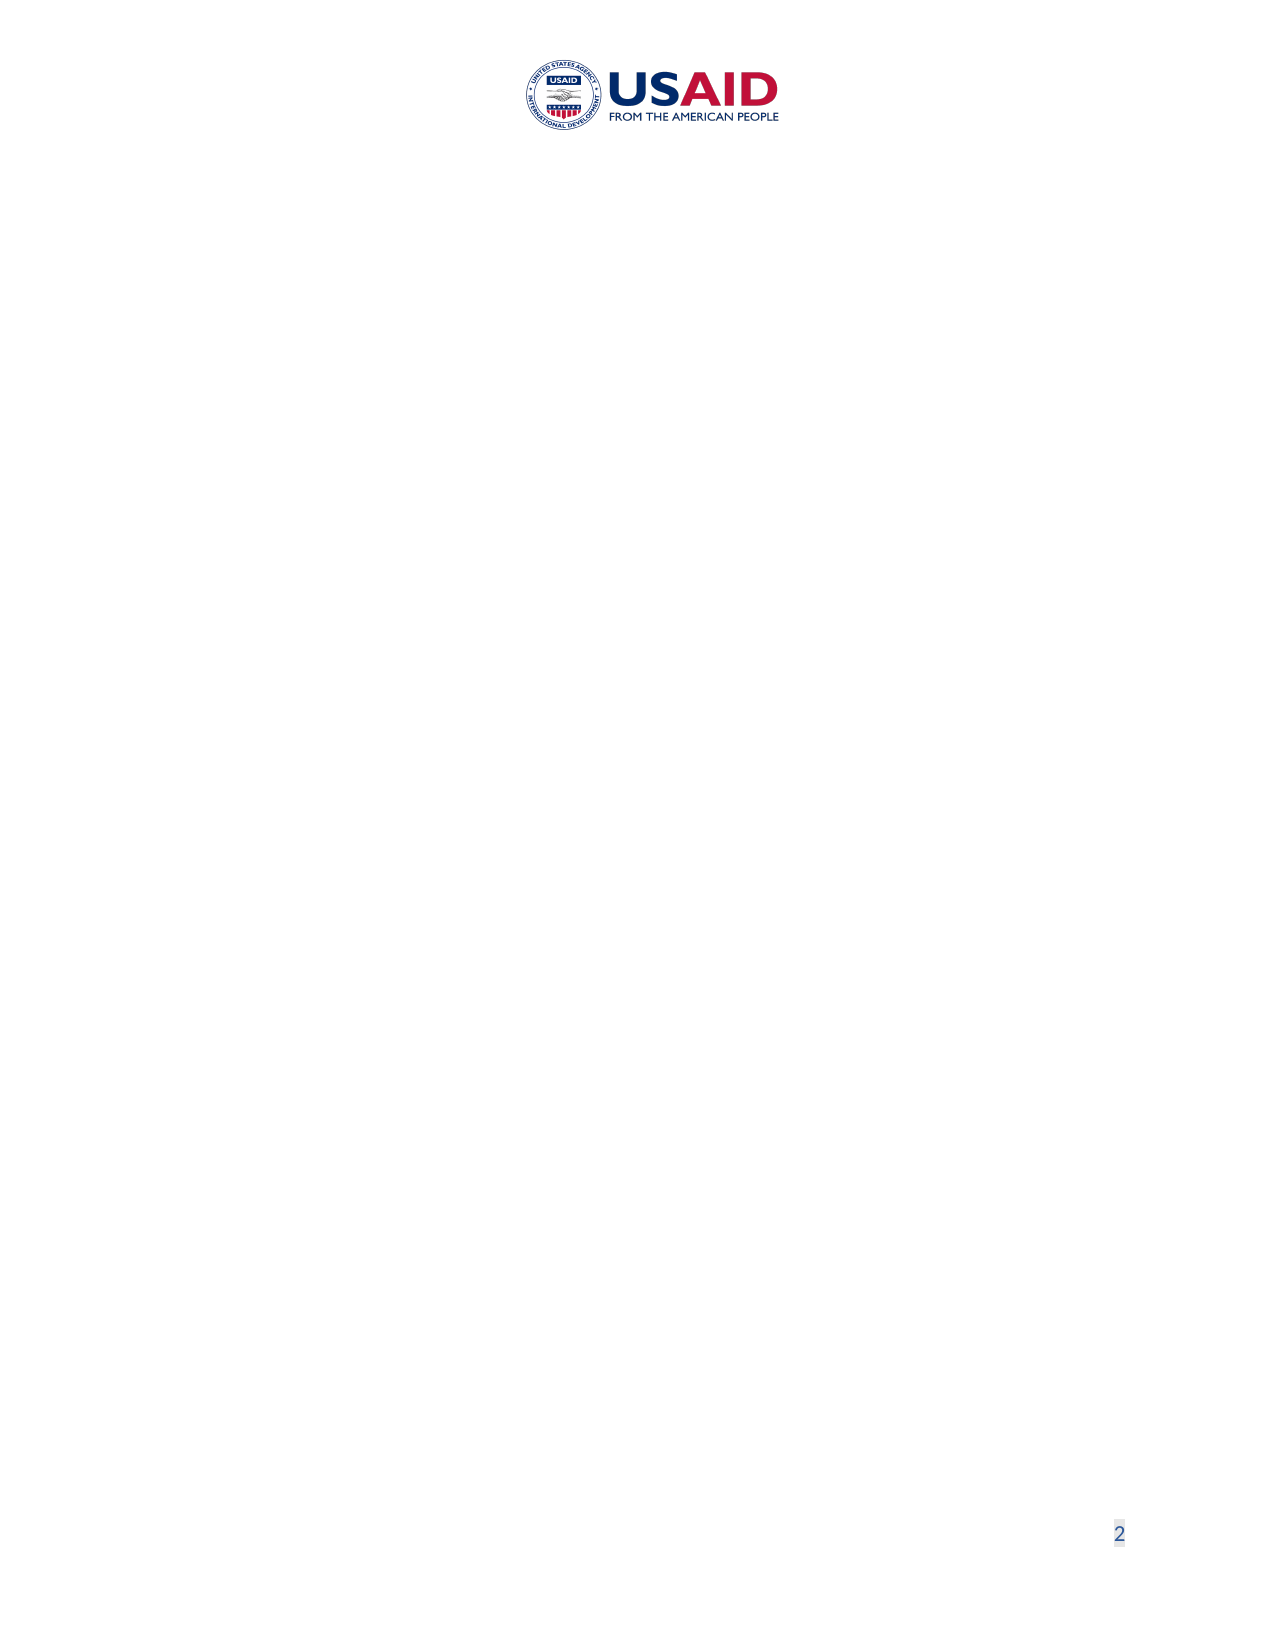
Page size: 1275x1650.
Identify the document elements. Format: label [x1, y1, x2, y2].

picture [489, 39, 814, 155]
